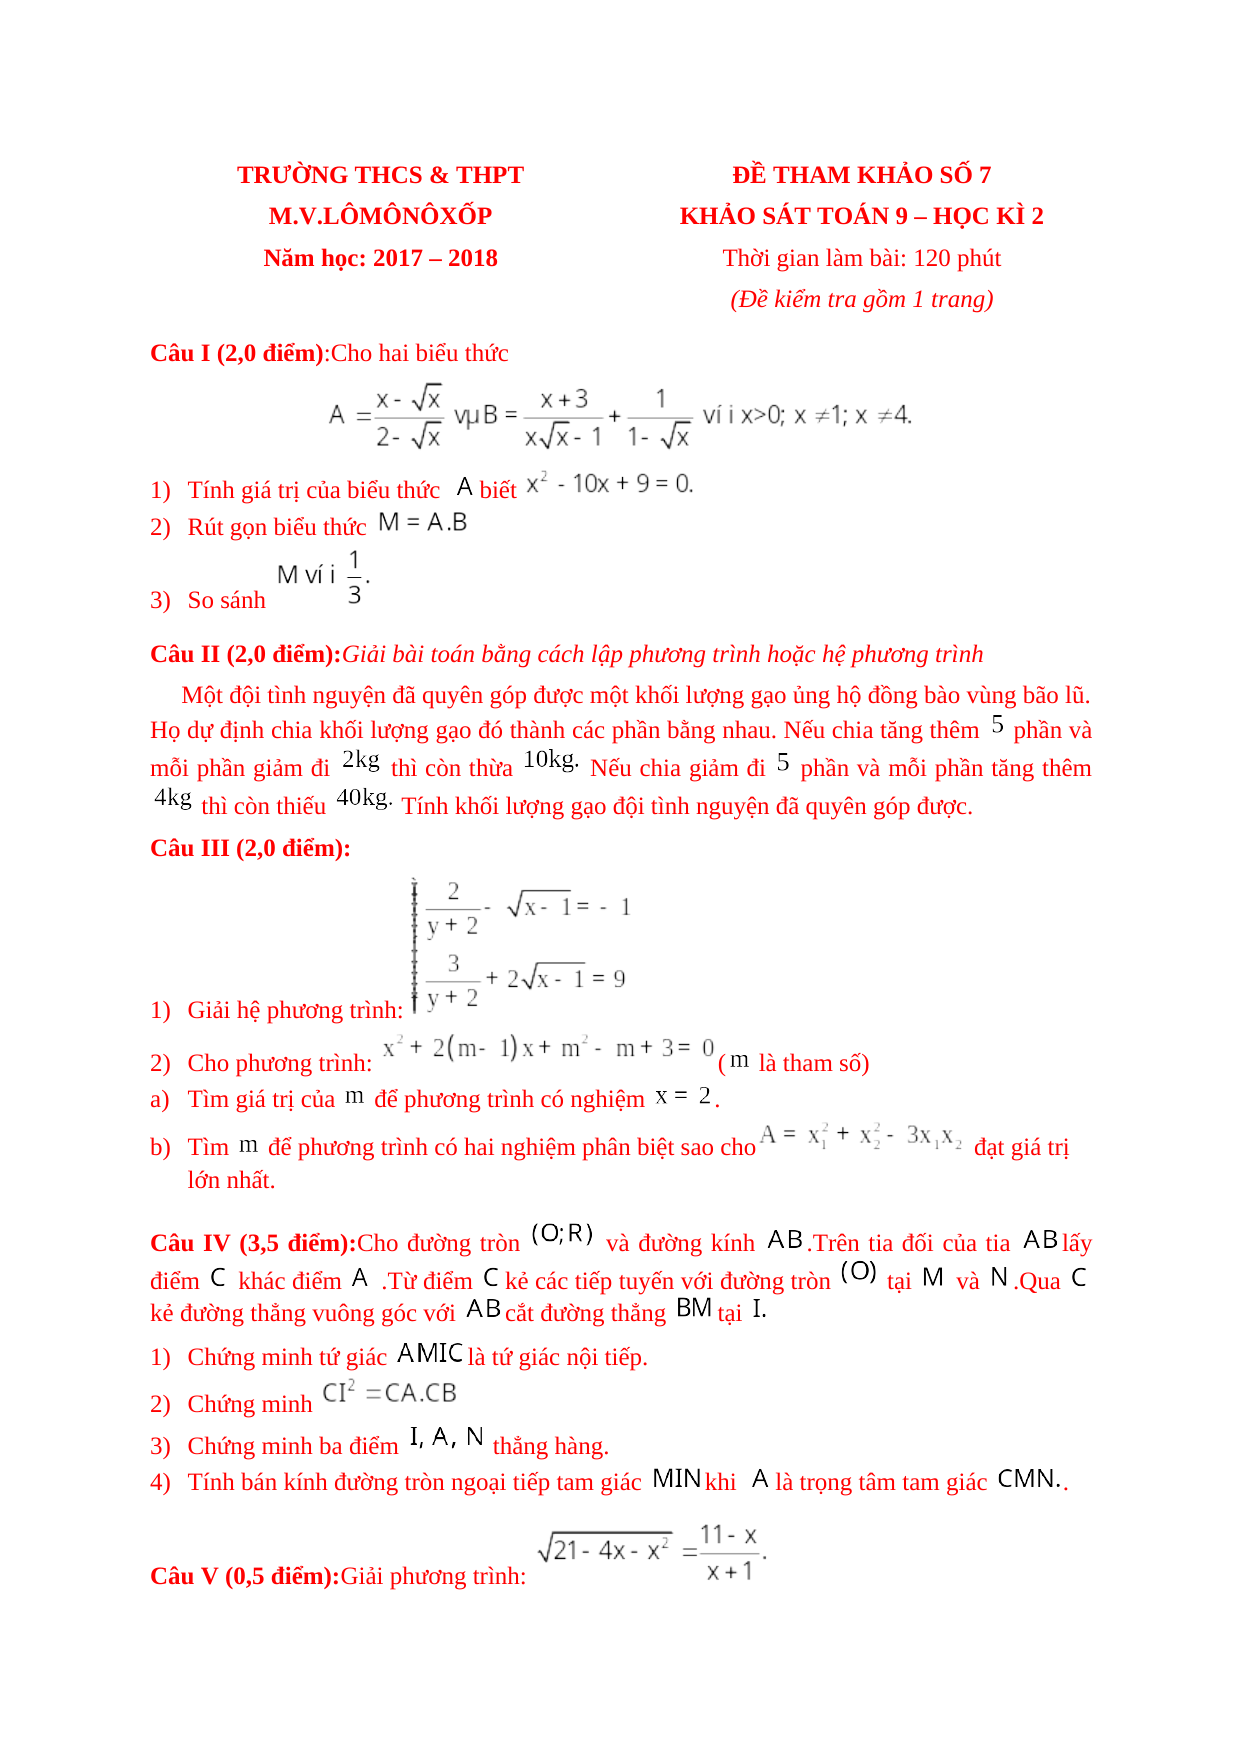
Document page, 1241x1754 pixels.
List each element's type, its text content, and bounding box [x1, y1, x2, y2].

list Giải hệ phương trình: [150, 874, 1092, 1024]
list Cho phương trình: ( là tham số) [150, 1028, 1092, 1076]
list Chứng minh tứ giác là tứ giác nội tiếp. [150, 1339, 1092, 1371]
text Câu II (2,0 điểm):Giải bài toán bằng cách lập phương trình hoặc hệ phương trình [150, 639, 1092, 668]
list Tính bán kính đường tròn ngoại tiếp tam giác khi là trọng tâm tam giác . [150, 1464, 1092, 1496]
list So sánh [150, 544, 1092, 614]
table_header ĐỀ THAM KHẢO SỐ 7 KHẢO SÁT TOÁN 9 – HỌC KÌ 2 Thời gian làm bài: 120 phút (Đề kiểm tra gồm 1 trang) [621, 148, 1103, 325]
list Chứng minh [150, 1375, 1092, 1418]
list Tìm để phương trình có hai nghiệm phân biệt sao cho đạt giá trị lớn nhất. [150, 1117, 1092, 1194]
text Câu I (2,0 điểm):Cho hai biểu thức [150, 338, 1092, 366]
list Chứng minh ba điểm thẳng hàng. [150, 1422, 1092, 1460]
list Tìm giá trị của để phương trình có nghiệm . [150, 1081, 1092, 1112]
list Rút gọn biểu thức [150, 509, 1092, 540]
text Câu V (0,5 điểm):Giải phương trình: [150, 1521, 1092, 1590]
text Câu IV (3,5 điểm):Cho đường tròn và đường kính .Trên tia đối của tia lấy điểm khác điểm .Từ điểm kẻ các tiếp tuyến với đường tròn tại và .Qua kẻ đường thẳng vuông góc với cắt đường thẳng tại [150, 1219, 1092, 1326]
table_header TRƯỜNG THCS & THPT M.V.LÔMÔNÔXỐP Năm học: 2017 – 2018 [140, 148, 621, 325]
text Câu III (2,0 điểm): [150, 833, 1092, 861]
list Tính giá trị của biểu thức biết [150, 466, 1092, 504]
text Một đội tình nguyện đã quyên góp được một khối lượng gạo ủng hộ đồng bào vùng bão lũ. Họ dự định chia khối lượng gạo đó thành các phần bằng nhau. Nếu chia tăng thêm phần và mỗi phần giảm đi thì còn thừa Nếu chia giảm đi phần và mỗi phần tăng thêm thì còn thiếu Tính khối lượng gạo đội tình nguyện đã quyên góp được. [150, 680, 1092, 820]
